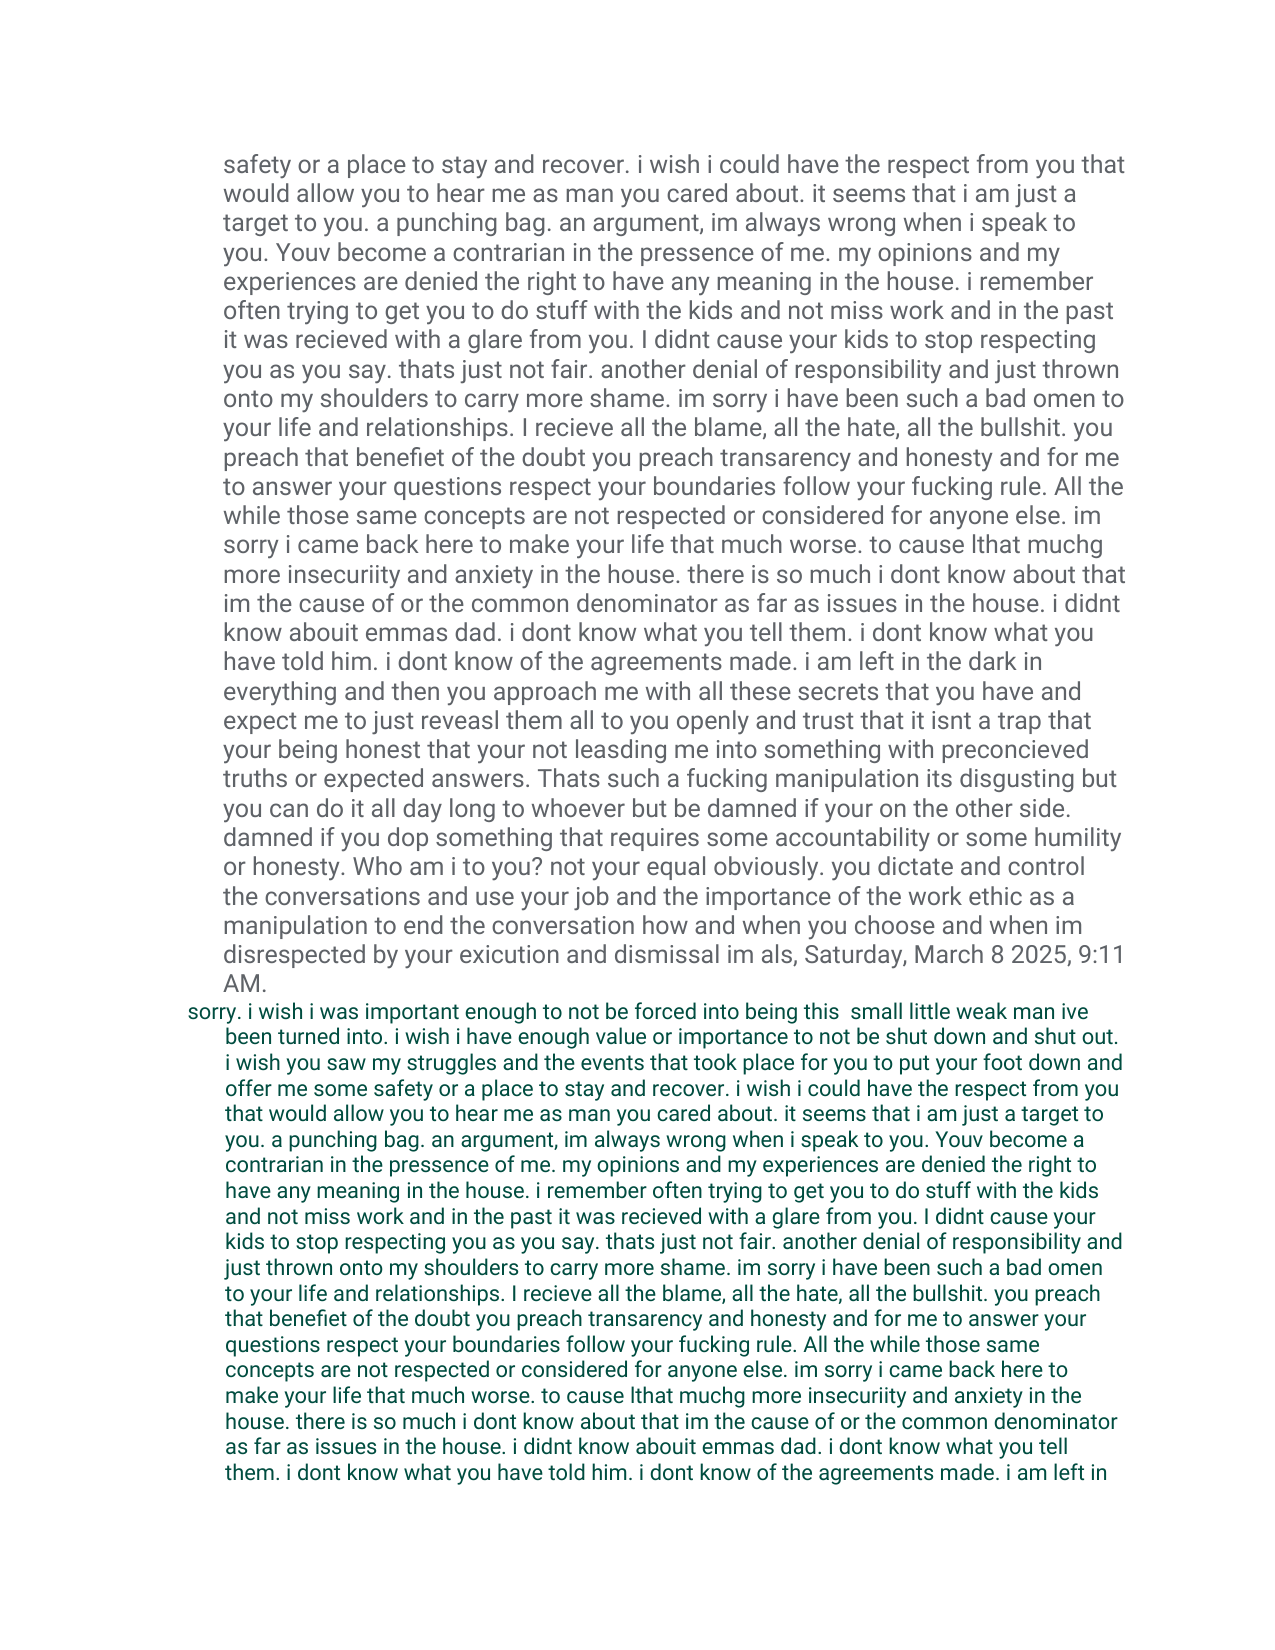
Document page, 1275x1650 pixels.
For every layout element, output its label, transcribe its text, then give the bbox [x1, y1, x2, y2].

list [187, 999, 1125, 1486]
